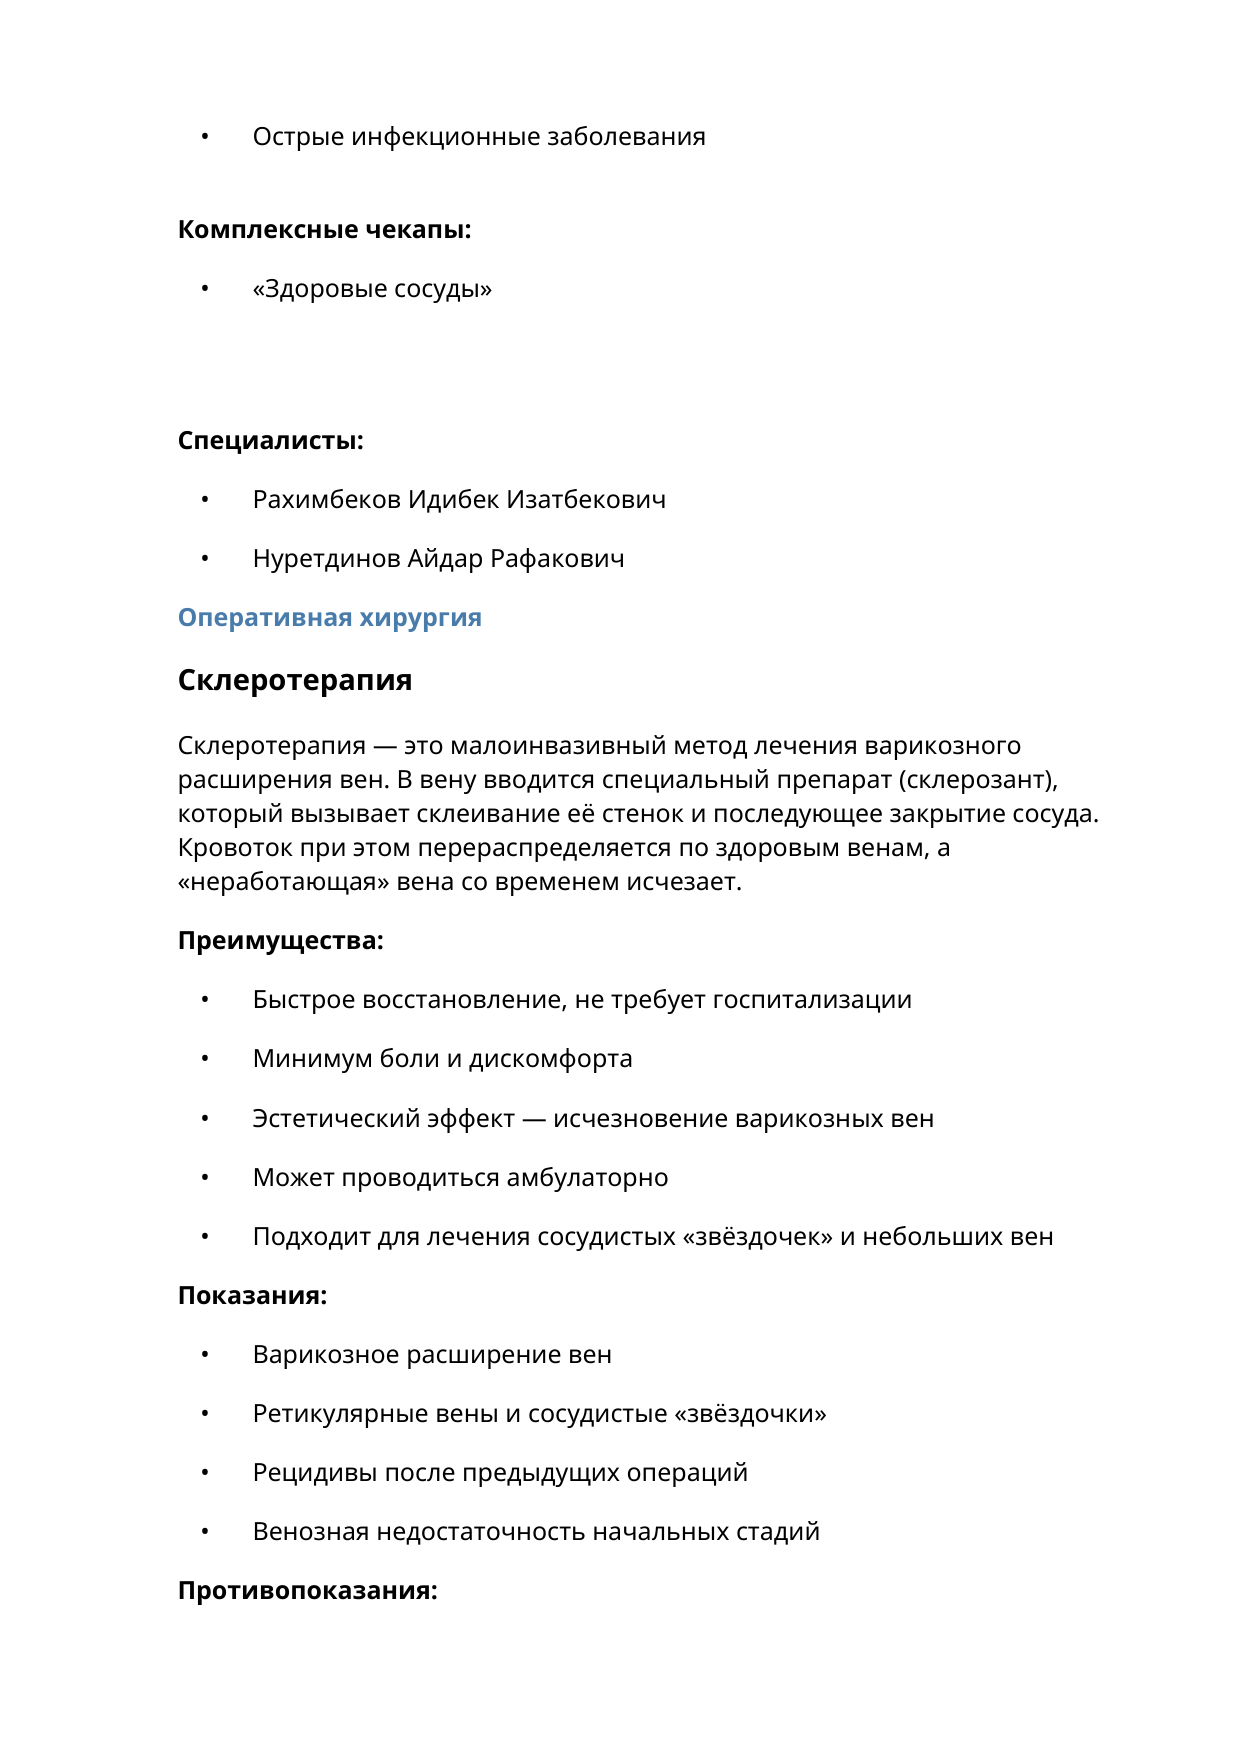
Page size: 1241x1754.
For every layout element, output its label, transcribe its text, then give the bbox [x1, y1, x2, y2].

list Острые инфекционные заболевания [200, 118, 1152, 152]
text Показания: [177, 1277, 1152, 1311]
list Нуретдинов Айдар Рафакович [200, 541, 1152, 575]
list Варикозное расширение вен [200, 1336, 1152, 1371]
text Специалисты: [177, 422, 1152, 457]
list Ретикулярные вены и сосудистые «звёздочки» [200, 1396, 1152, 1429]
list Рахимбеков Идибек Изатбекович [200, 482, 1152, 516]
text Преимущества: [177, 923, 1152, 957]
list Эстетический эффект — исчезновение варикозных вен [200, 1100, 1152, 1134]
text Склеротерапия — это малоинвазивный метод лечения варикозного расширения вен. В вену вводится специальный препарат (склерозант), который вызывает склеивание её стенок и последующее закрытие сосуда. Кровоток при этом перераспределяется по здоровым венам, а «неработающая» вена со временем исчезает. [177, 728, 1152, 898]
text Склеротерапия [177, 659, 1152, 698]
list Быстрое восстановление, не требует госпитализации [200, 982, 1152, 1016]
list Венозная недостаточность начальных стадий [200, 1514, 1152, 1548]
list Подходит для лечения сосудистых «звёздочек» и небольших вен [200, 1218, 1152, 1252]
list «Здоровые сосуды» [200, 270, 1152, 304]
list Рецидивы после предыдущих операций [200, 1454, 1152, 1489]
text Противопоказания: [177, 1573, 1152, 1607]
list Может проводиться амбулаторно [200, 1159, 1152, 1193]
list Минимум боли и дискомфорта [200, 1041, 1152, 1075]
text Комплексные чекапы: [177, 211, 1152, 245]
text Оперативная хирургия [177, 600, 1152, 634]
